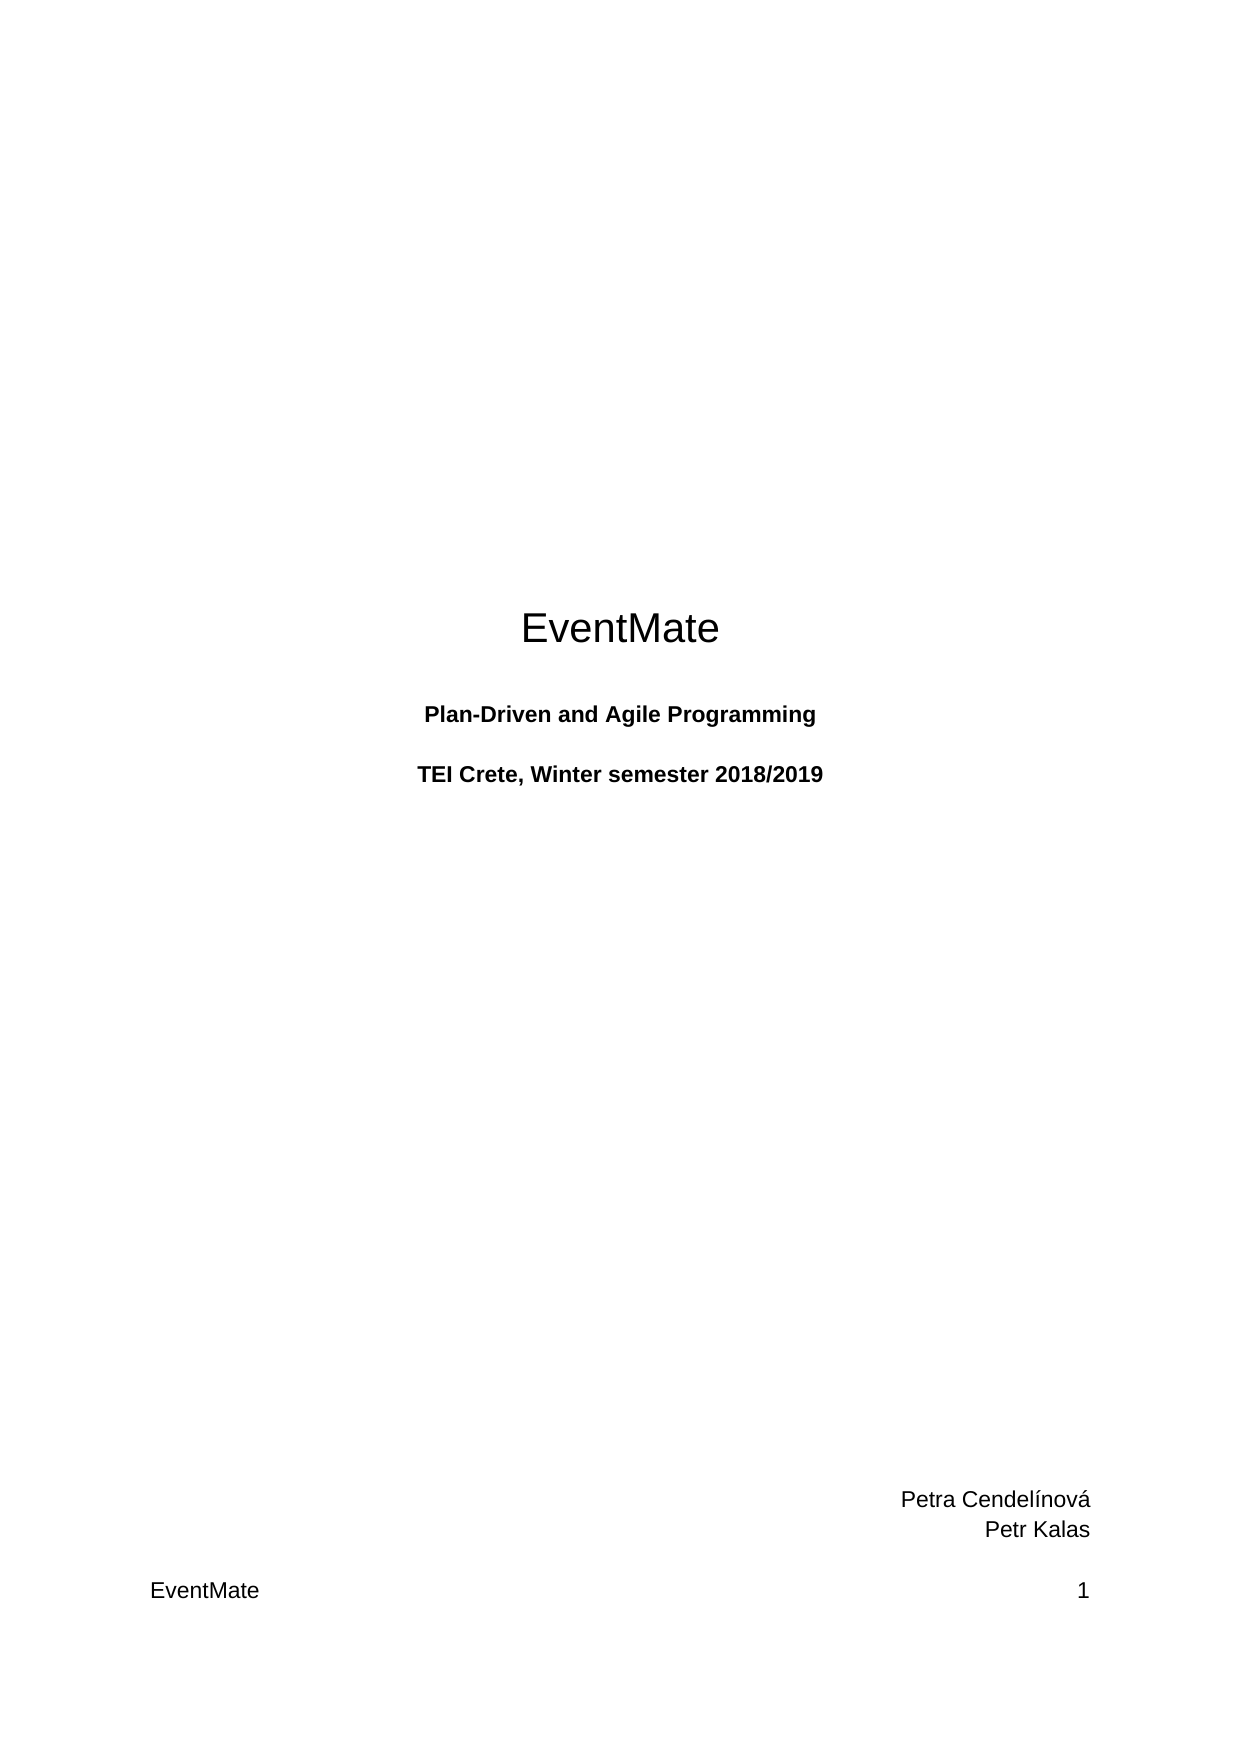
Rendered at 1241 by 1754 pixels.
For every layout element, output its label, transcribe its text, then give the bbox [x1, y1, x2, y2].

text Petr Kalas [150, 1516, 1090, 1543]
text TEI Crete, Winter semester 2018/2019 [150, 761, 1090, 788]
subtitle EventMate [150, 603, 1090, 651]
text Petra Cendelínová [150, 1486, 1090, 1513]
text Plan-Driven and Agile Programming [150, 701, 1090, 727]
